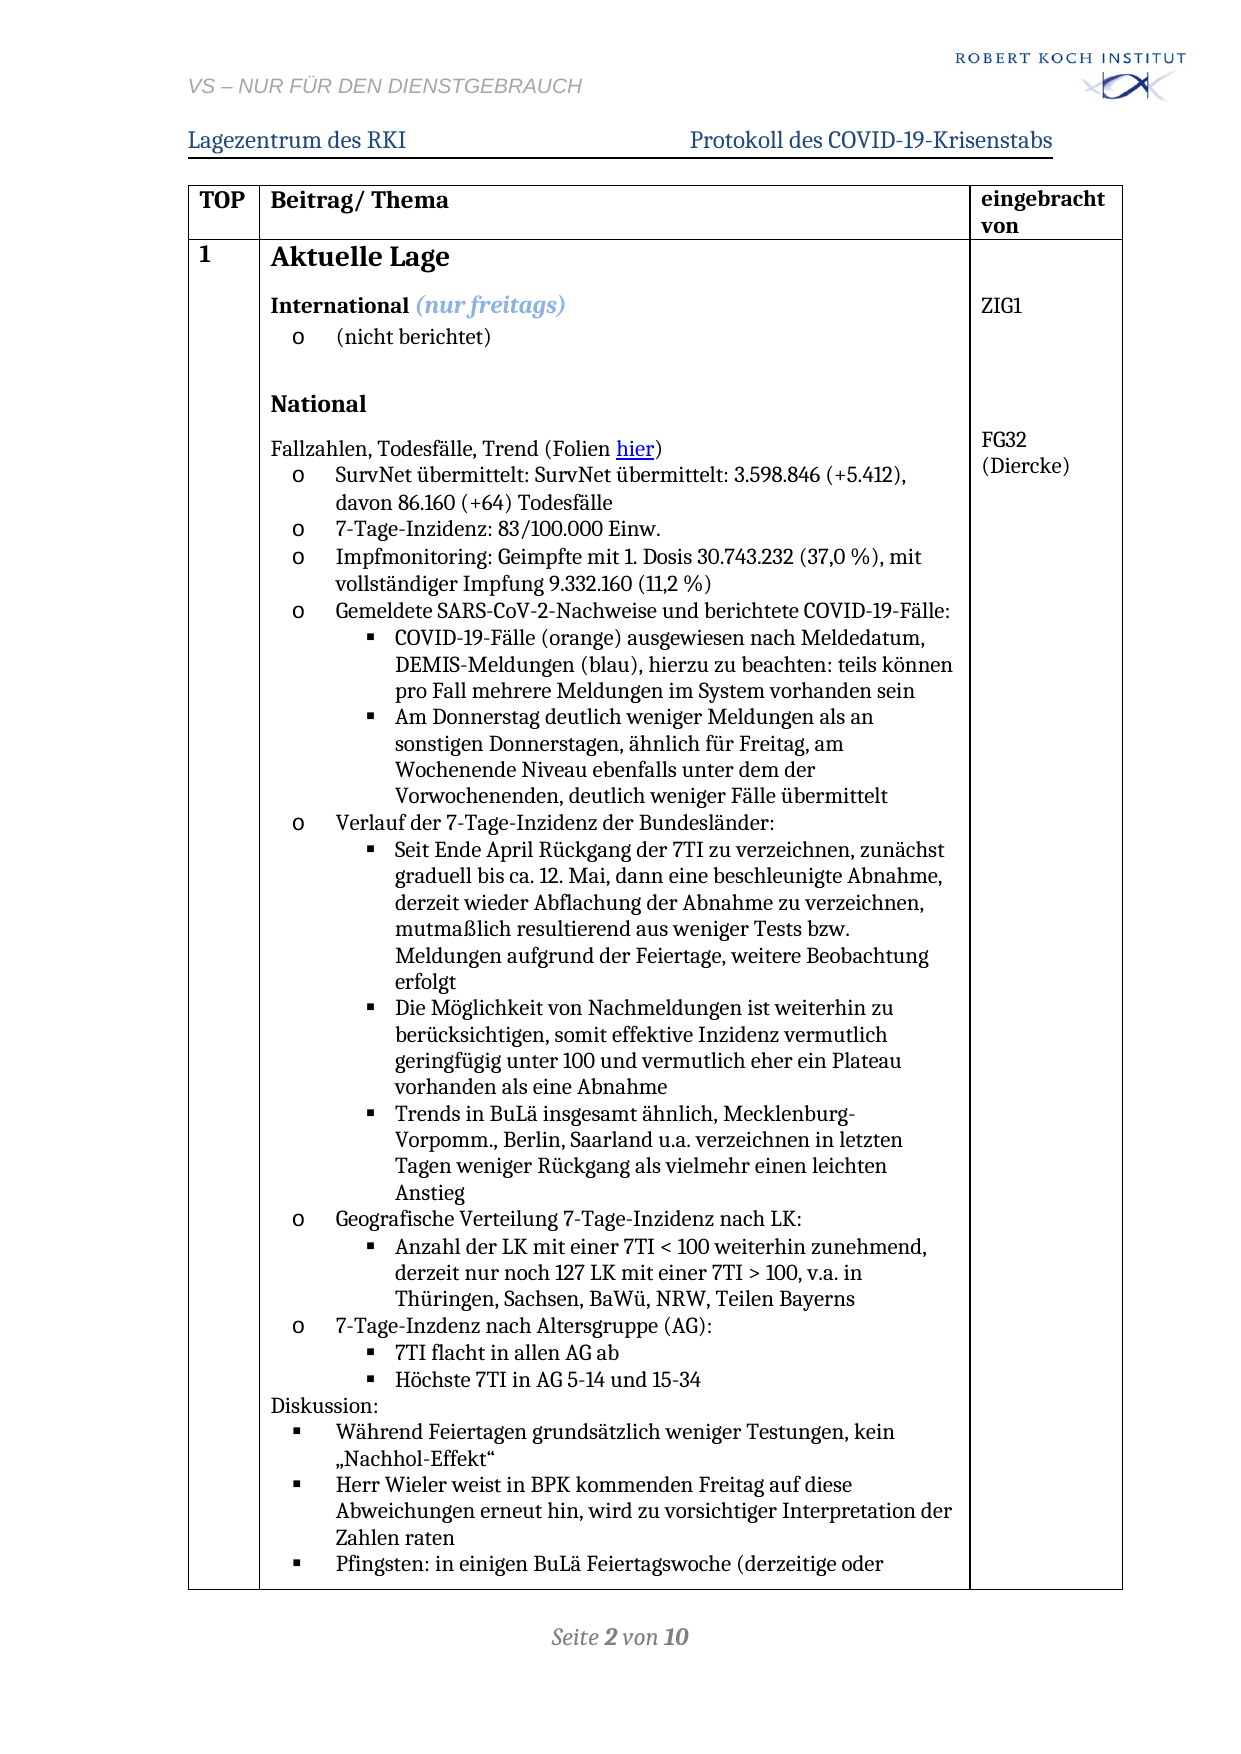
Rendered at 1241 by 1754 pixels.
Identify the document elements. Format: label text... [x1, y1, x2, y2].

picture [947, 28, 1207, 105]
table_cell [971, 240, 1122, 1589]
table_cell 1 [189, 240, 259, 1589]
table_header Beitrag/ Thema [260, 186, 969, 239]
table_header TOP [189, 186, 259, 239]
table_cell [260, 240, 969, 1589]
table_header eingebracht von [971, 186, 1122, 239]
